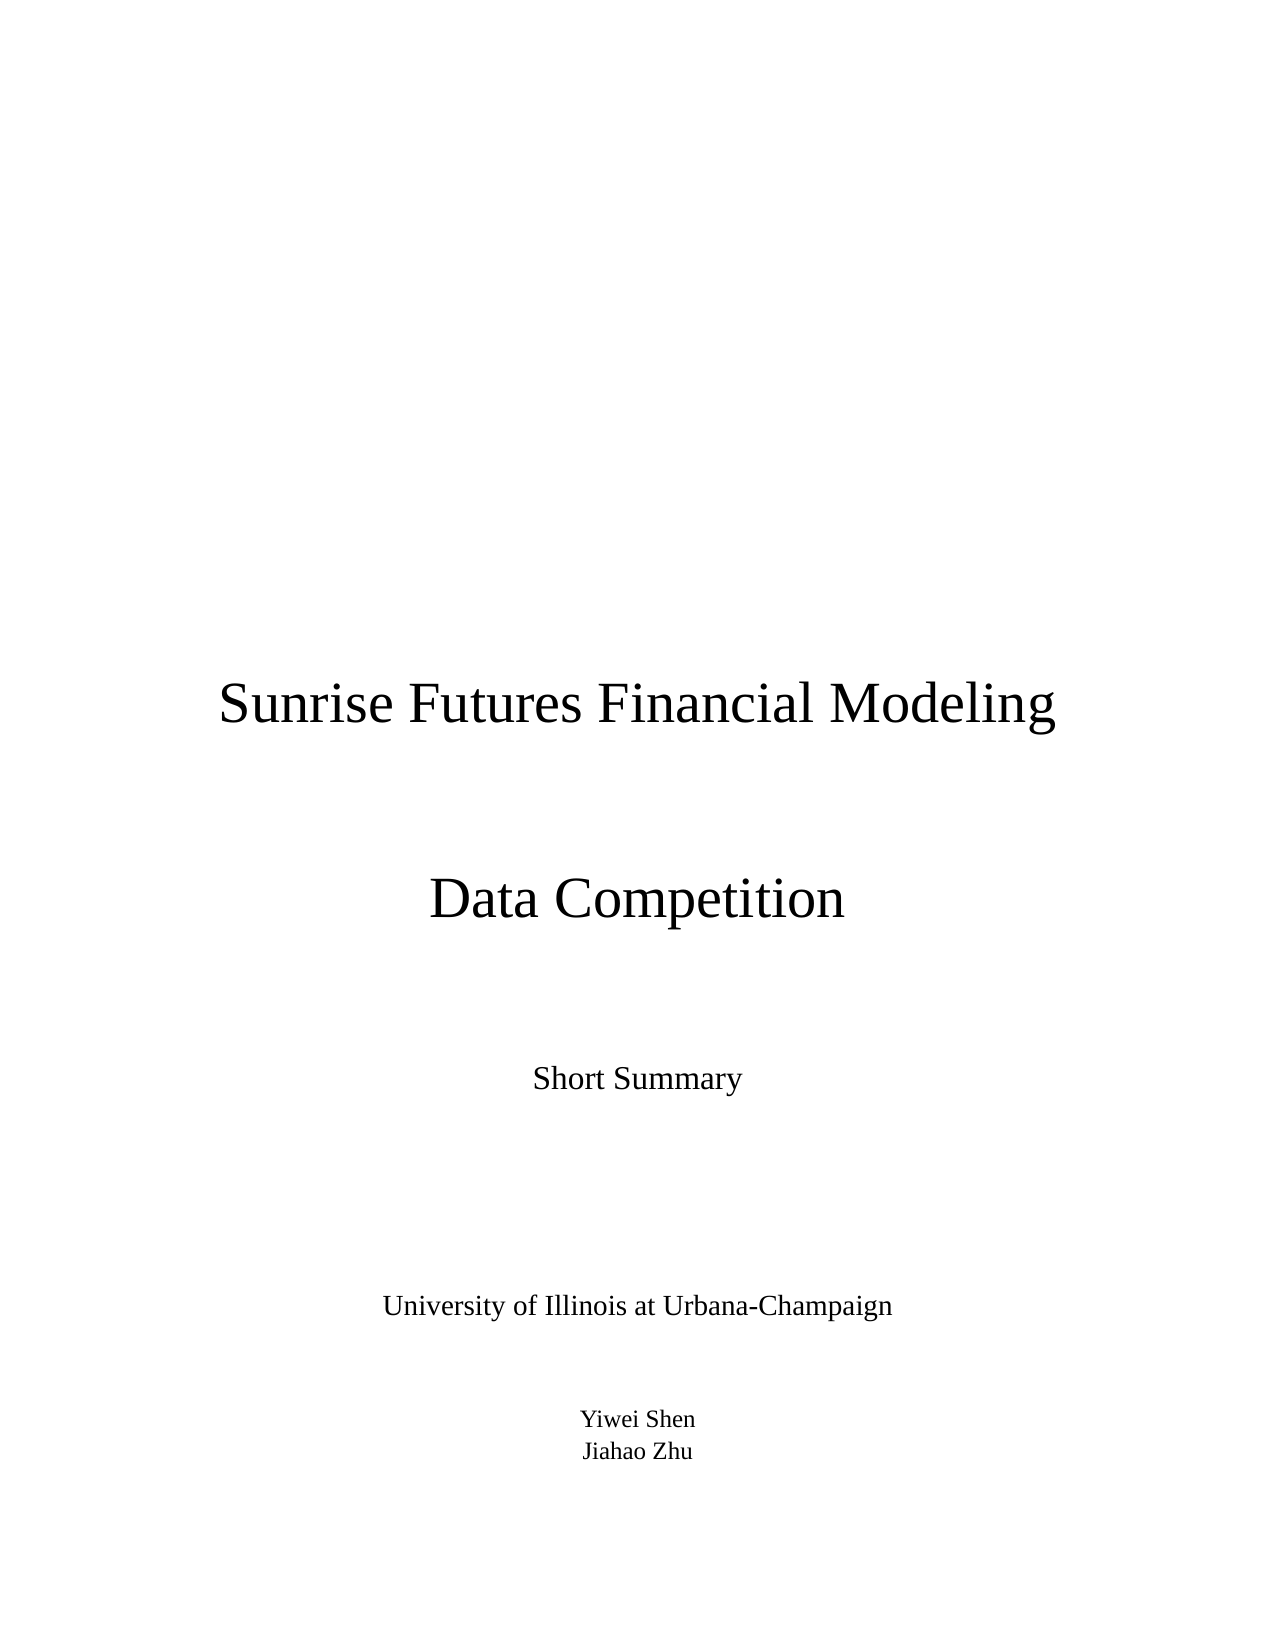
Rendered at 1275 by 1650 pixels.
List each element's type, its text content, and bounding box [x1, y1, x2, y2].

text Jiahao Zhu [187, 1434, 1087, 1467]
text Yiwei Shen [187, 1402, 1087, 1434]
text University of Illinois at Urbana-Champaign [187, 1272, 1087, 1337]
text Sunrise Futures Financial Modeling Data Competition [187, 652, 1087, 945]
text Short Summary [187, 1044, 1087, 1109]
